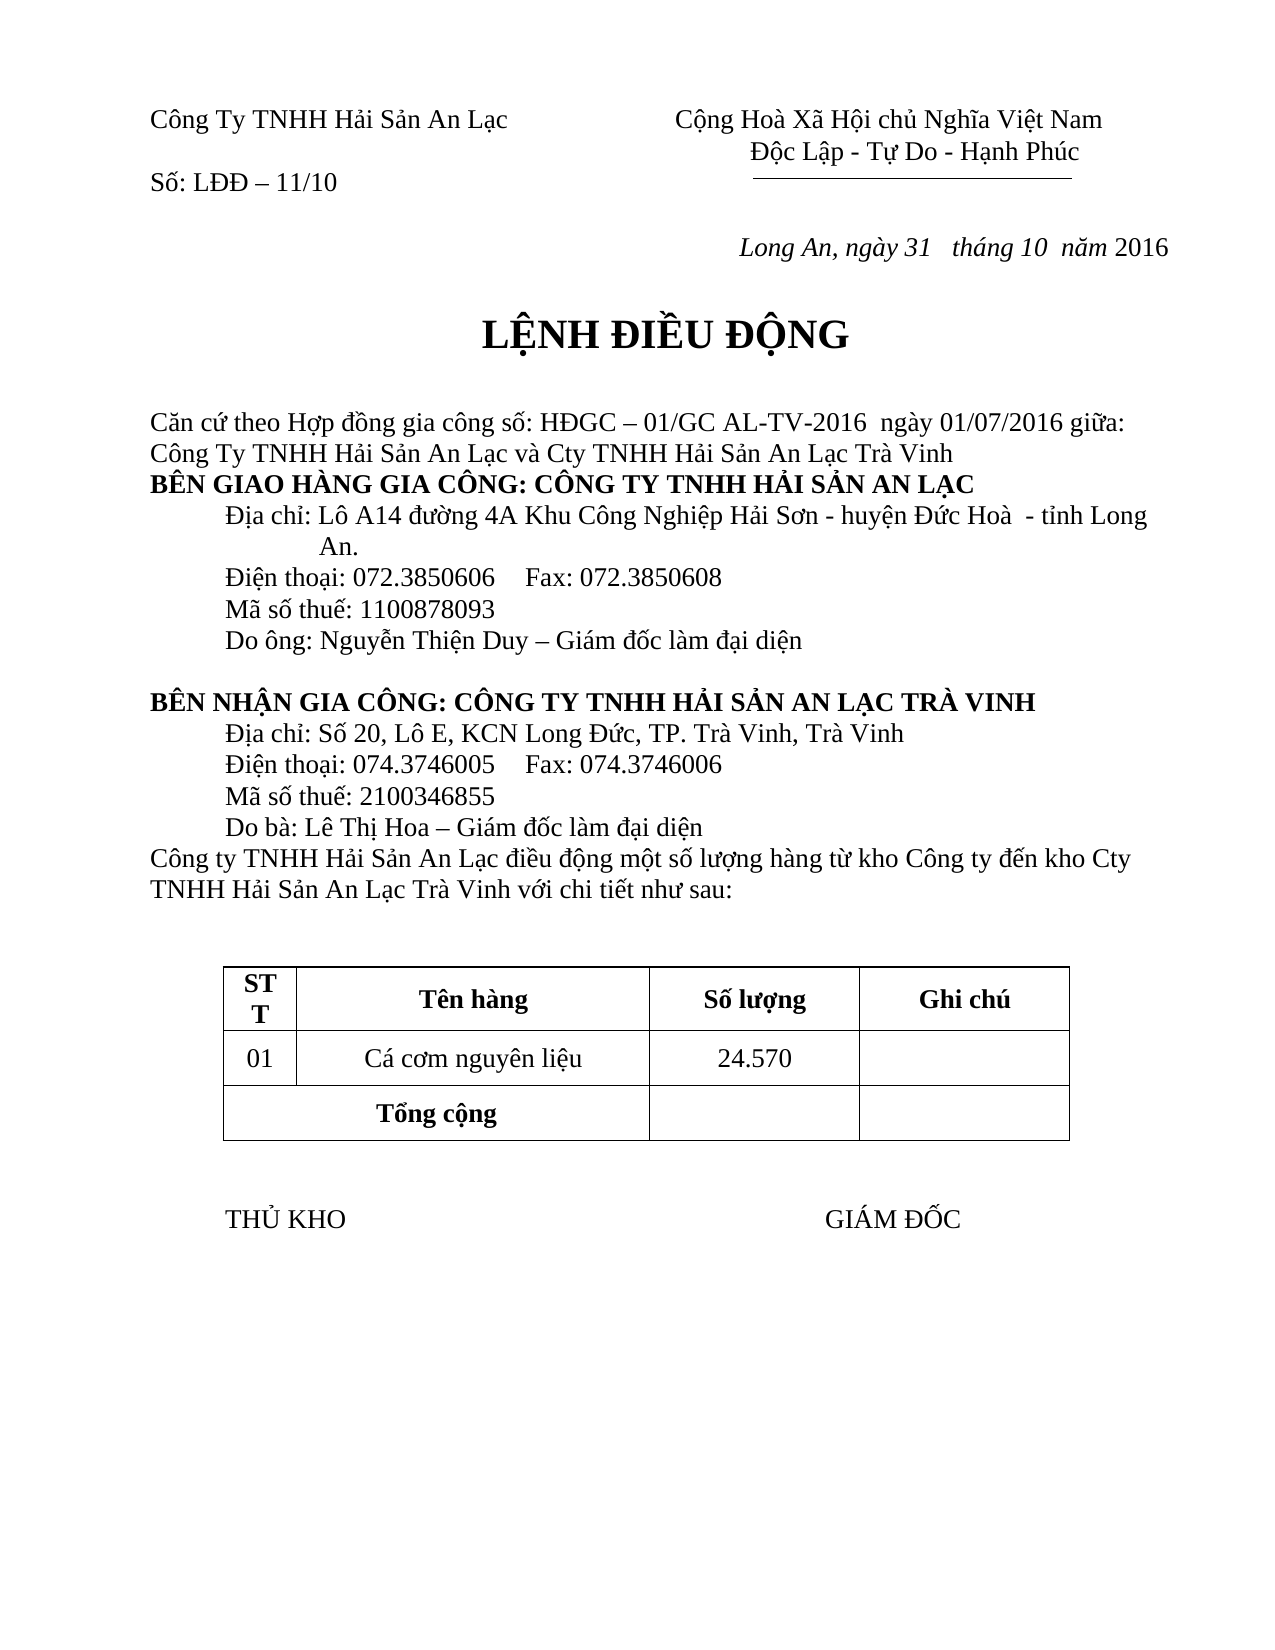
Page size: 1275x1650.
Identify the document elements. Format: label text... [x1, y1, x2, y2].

text Độc Lập - Tự Do - Hạnh Phúc [150, 134, 1181, 166]
text BÊN NHẬN GIA CÔNG: CÔNG TY TNHH HẢI SẢN AN LẠC TRÀ VINH [150, 686, 1181, 717]
text Công Ty TNHH Hải Sản An Lạc Cộng Hoà Xã Hội chủ Nghĩa Việt [150, 103, 1181, 134]
table_cell 01 [224, 1031, 296, 1085]
text LỆNH ĐIỀU ĐỘNG [150, 310, 1181, 358]
text Điện thoại: 074.3746005 Fax: 074.3746006 [225, 748, 1181, 779]
table_cell 24.570 [650, 1031, 859, 1085]
text Mã số thuế: 1100878093 [225, 593, 1181, 624]
table_header Tên hàng [297, 968, 649, 1030]
text Điện thoại: 072.3850606 Fax: 072.3850608 [225, 562, 1181, 593]
text Căn cứ theo Hợp đồng gia công số: HĐGC – 01/GC AL-TV-2016 ngày 01/07/2016 giữa: Công Ty TNHH Hải Sản An Lạc và Cty TNHH Hải Sản An Lạc Trà Vinh [150, 406, 1181, 468]
text Mã số thuế: 2100346855 [225, 779, 1181, 811]
table_header STT [224, 968, 296, 1030]
text Công ty TNHH Hải Sản An Lạc điều động một số lượng hàng từ kho Công ty đến kho Cty TNHH Hải Sản An Lạc Trà Vinh với chi tiết như sau: [150, 842, 1181, 904]
table_cell [860, 1031, 1069, 1085]
text Địa chỉ: Số 20, Lô E, KCN Long Đức, TP. Trà Vinh, Trà Vinh [225, 717, 1181, 748]
text Địa chỉ: Lô A14 đường 4A Khu Công Nghiệp Hải Sơn - huyện Đức Hoà - tỉnh Long An. [225, 499, 1181, 562]
table_header Ghi chú [860, 968, 1069, 1030]
table_cell [650, 1086, 859, 1140]
text Do ông: Nguyễn Thiện Duy – Giám đốc làm đại diện [225, 624, 1181, 655]
text Long An, ngày 31 tháng 10 năm 2016 [150, 231, 1181, 262]
table_cell Tổng cộng [224, 1086, 649, 1140]
table_header Số lượng [650, 968, 859, 1030]
text THỦ KHO GIÁM ĐỐC [225, 1203, 1181, 1235]
table_cell [860, 1086, 1069, 1140]
text Do bà: Lê Thị Hoa – Giám đốc làm đại diện [225, 811, 1181, 842]
text BÊN GIAO HÀNG GIA CÔNG: CÔNG TY TNHH HẢI SẢN AN LẠC [150, 468, 1181, 499]
text Số: LĐĐ – 11/10 [150, 166, 1181, 197]
table_cell Cá cơm nguyên liệu [297, 1031, 649, 1085]
